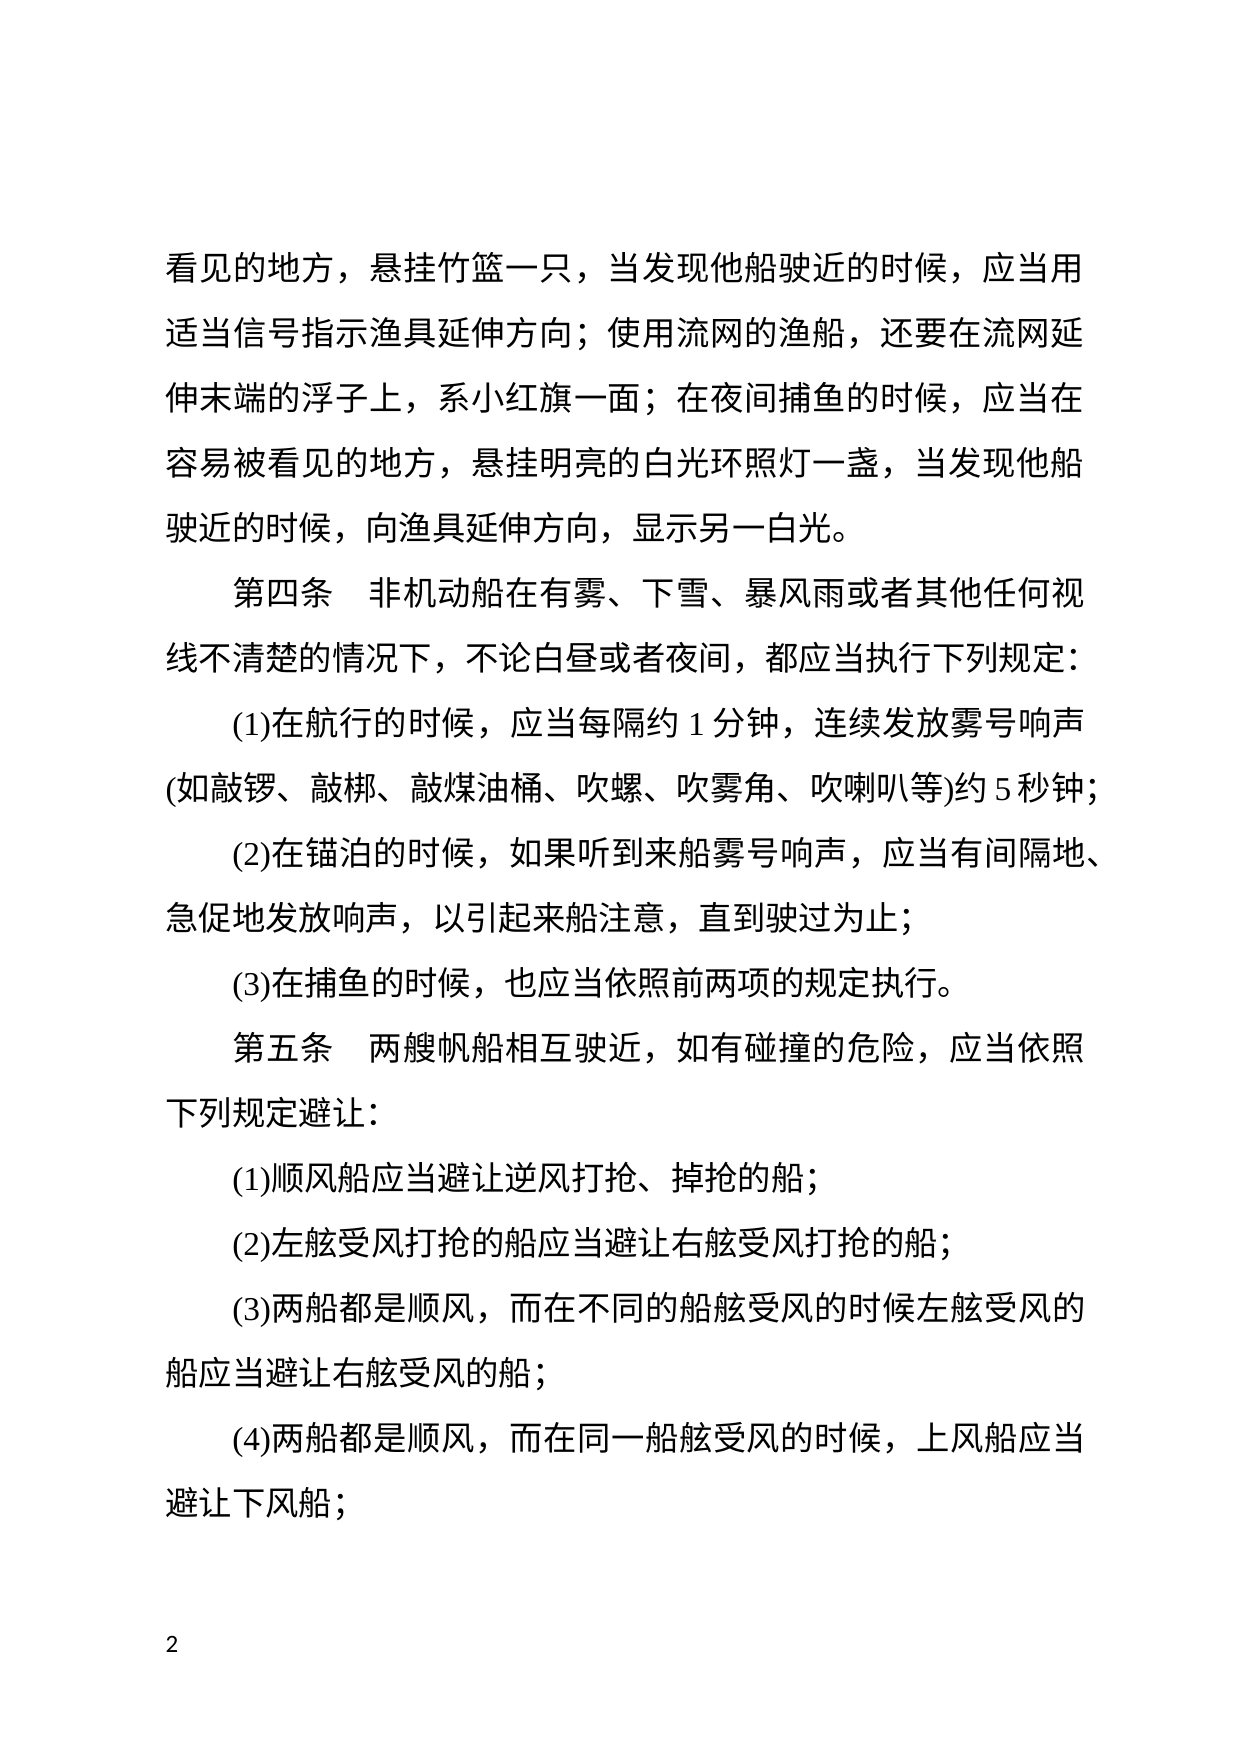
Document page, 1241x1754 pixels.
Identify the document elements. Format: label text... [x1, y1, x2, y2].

text (3)在捕鱼的时候，也应当依照前两项的规定执行。 [165, 948, 1087, 1013]
text 第四条 非机动船在有雾、下雪、暴风雨或者其他任何视线不清楚的情况下，不论白昼或者夜间，都应当执行下列规定： [165, 558, 1087, 688]
text (4)两船都是顺风，而在同一船舷受风的时候，上风船应当避让下风船； [165, 1403, 1087, 1533]
text (2)在锚泊的时候，如果听到来船雾号响声，应当有间隔地、急促地发放响声，以引起来船注意，直到驶过为止； [165, 818, 1087, 948]
text (2)左舷受风打抢的船应当避让右舷受风打抢的船； [165, 1208, 1087, 1273]
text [165, 233, 1087, 558]
text (3)两船都是顺风，而在不同的船舷受风的时候左舷受风的船应当避让右舷受风的船； [165, 1273, 1087, 1403]
text (1)在航行的时候，应当每隔约1分钟，连续发放雾号响声(如敲锣、敲梆、敲煤油桶、吹螺、吹雾角、吹喇叭等)约5秒钟； [165, 688, 1087, 818]
text 第五条 两艘帆船相互驶近，如有碰撞的危险，应当依照下列规定避让： [165, 1013, 1087, 1143]
text (1)顺风船应当避让逆风打抢、掉抢的船； [165, 1143, 1087, 1208]
